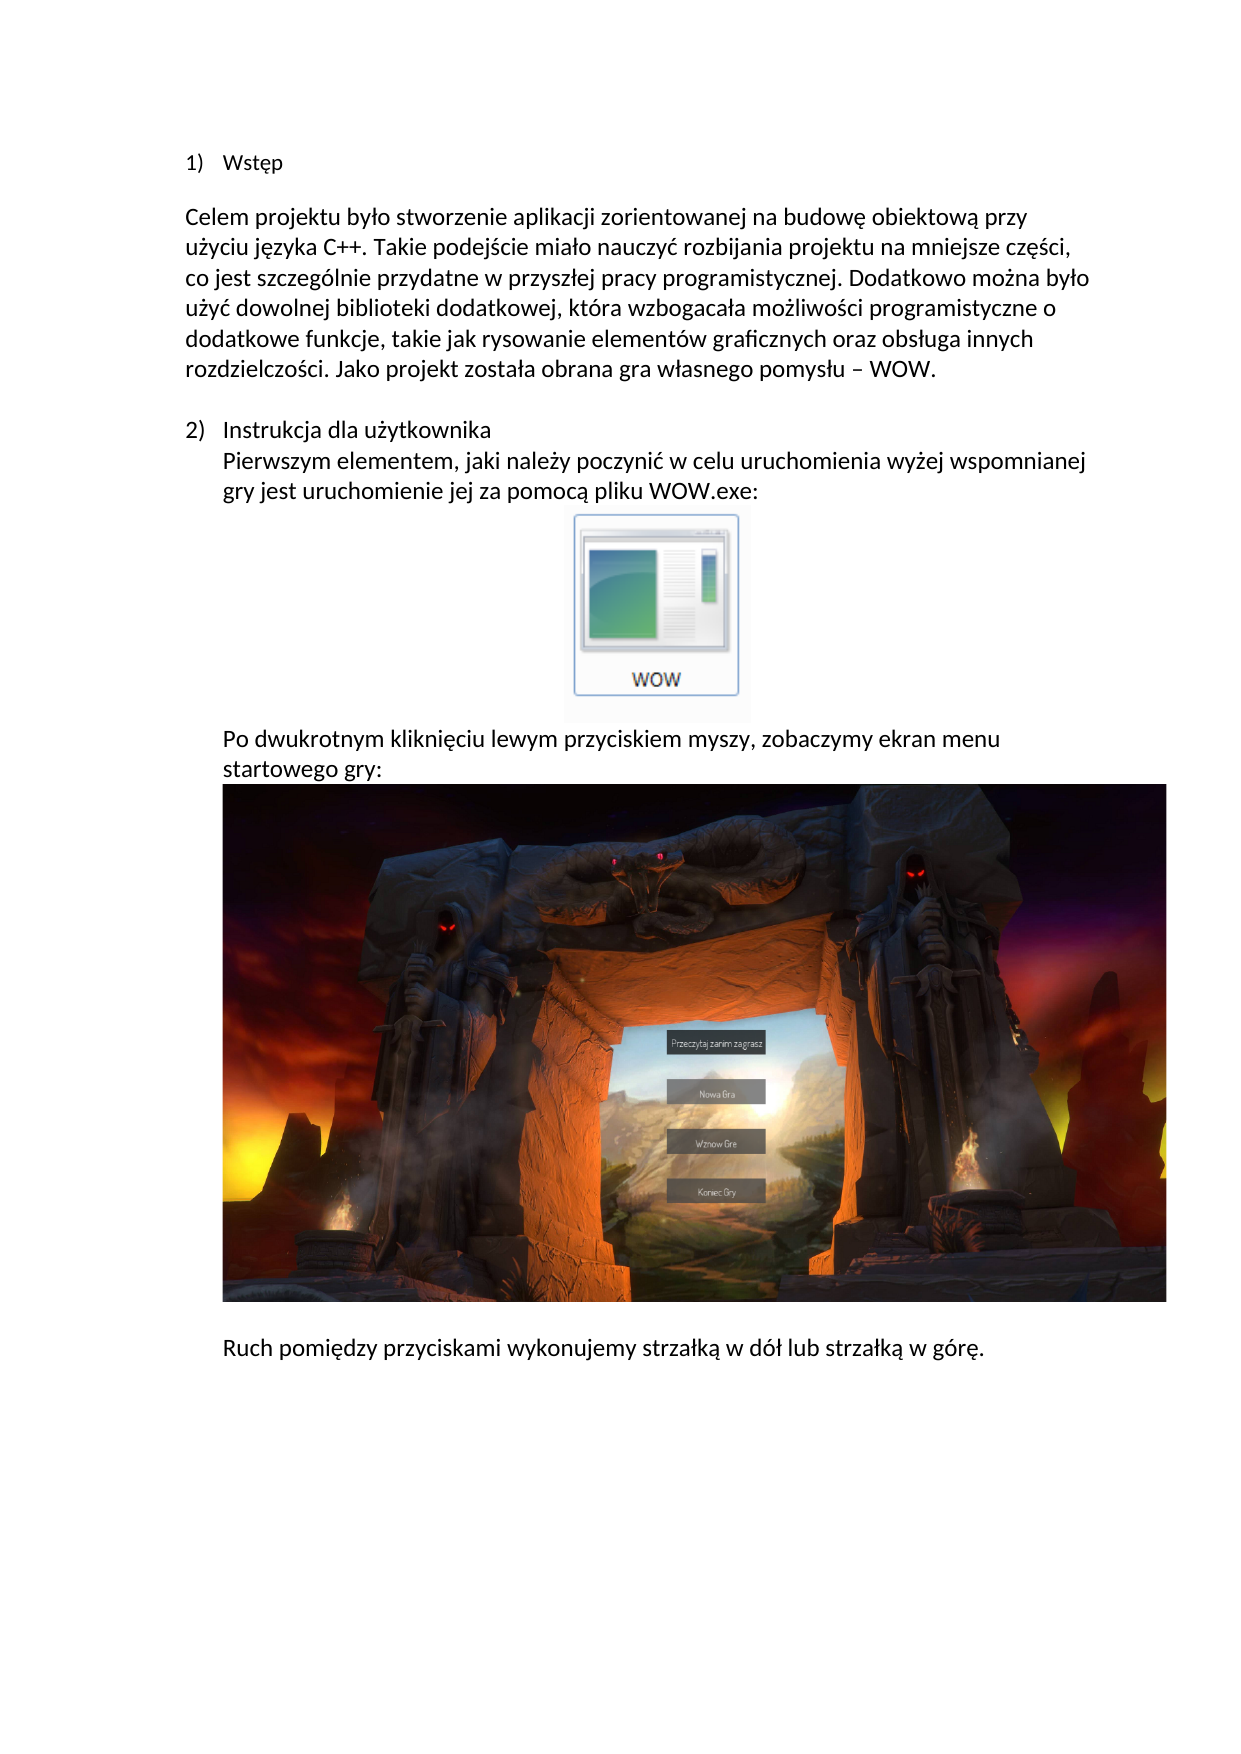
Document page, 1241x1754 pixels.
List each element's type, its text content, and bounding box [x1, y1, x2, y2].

text Celem projektu było stworzenie aplikacji zorientowanej na budowę obiektową przy użyciu języka C++. Takie podejście miało nauczyć rozbijania projektu na mniejsze części, co jest szczególnie przydatne w przyszłej pracy programistycznej. Dodatkowo można było użyć dowolnej biblioteki dodatkowej, która wzbogacała możliwości programistyczne o dodatkowe funkcje, takie jak rysowanie elementów graficznych oraz obsługa innych rozdzielczości. Jako projekt została obrana gra własnego pomysłu – WOW. [185, 201, 1093, 384]
list Po dwukrotnym kliknięciu lewym przyciskiem myszy, zobaczymy ekran menu startowego gry: [223, 723, 1093, 784]
list Instrukcja dla użytkownika [185, 414, 1093, 445]
list Ruch pomiędzy przyciskami wykonujemy strzałką w dół lub strzałką w górę. [223, 1332, 1093, 1362]
picture [563, 505, 752, 723]
list Pierwszym elementem, jaki należy poczynić w celu uruchomienia wyżej wspomnianej gry jest uruchomienie jej za pomocą pliku WOW.exe: [223, 445, 1093, 506]
picture [222, 784, 1167, 1302]
list Wstęp [185, 148, 1093, 176]
